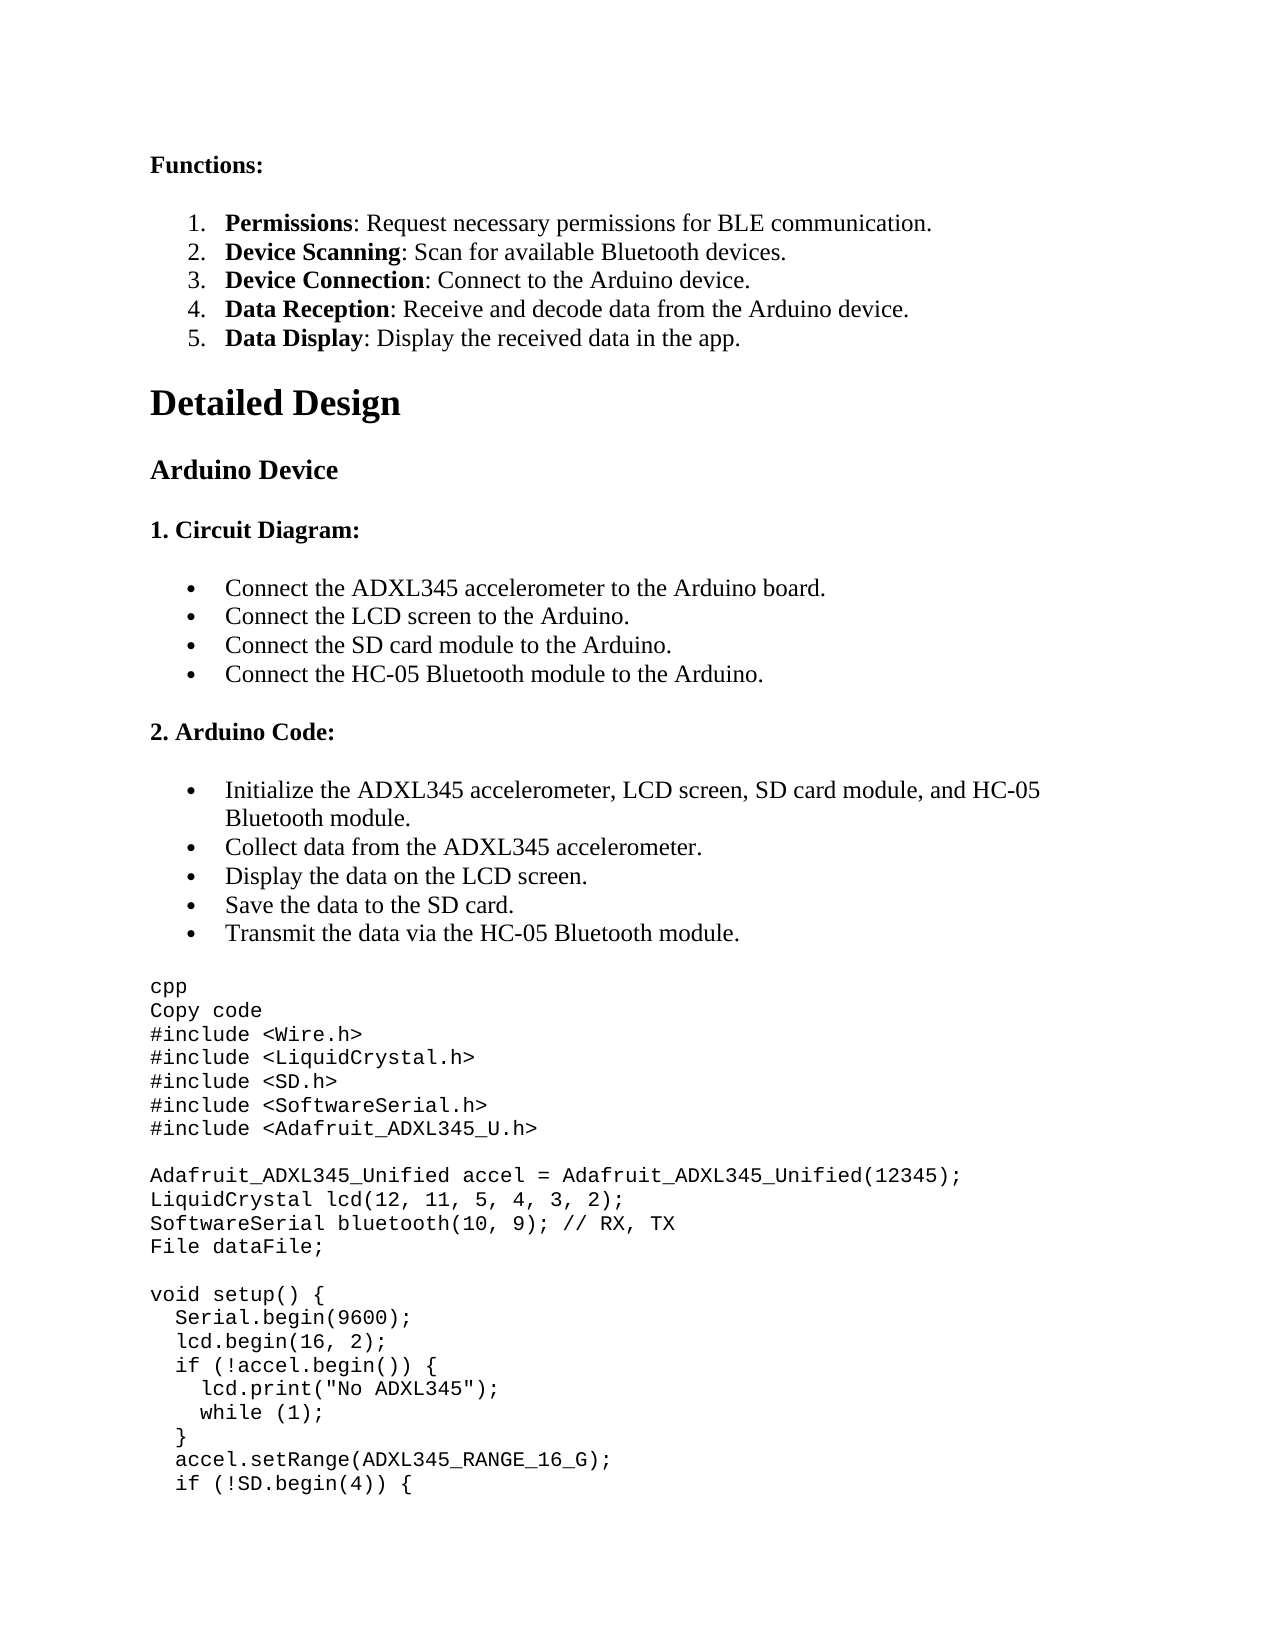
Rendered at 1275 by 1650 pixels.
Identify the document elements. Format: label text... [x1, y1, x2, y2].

text Serial.begin(9600); [150, 1307, 1125, 1331]
list Data Reception: Receive and decode data from the Arduino device. [187, 294, 1125, 323]
list Device Connection: Connect to the Arduino device. [187, 265, 1125, 294]
text Adafruit_ADXL345_Unified accel = Adafruit_ADXL345_Unified(12345); [150, 1166, 1125, 1189]
list Collect data from the ADXL345 accelerometer. [187, 832, 1125, 861]
text SoftwareSerial bluetooth(10, 9); // RX, TX [150, 1213, 1125, 1236]
list Connect the LCD screen to the Arduino. [187, 601, 1125, 630]
text accel.setRange(ADXL345_RANGE_16_G); [150, 1449, 1125, 1473]
text lcd.begin(16, 2); [150, 1331, 1125, 1355]
list Data Display: Display the received data in the app. [187, 323, 1125, 352]
text #include <SoftwareSerial.h> [150, 1094, 1125, 1118]
list Permissions: Request necessary permissions for BLE communication. [187, 208, 1125, 237]
text File dataFile; [150, 1236, 1125, 1260]
list Connect the HC-05 Bluetooth module to the Arduino. [187, 659, 1125, 688]
text #include <LiquidCrystal.h> [150, 1047, 1125, 1071]
text cpp [150, 976, 1125, 1000]
text } [150, 1426, 1125, 1449]
text 1. Circuit Diagram: [150, 515, 1125, 543]
text Functions: [150, 150, 1125, 179]
text Arduino Device [150, 453, 1125, 486]
text LiquidCrystal lcd(12, 11, 5, 4, 3, 2); [150, 1189, 1125, 1213]
text 2. Arduino Code: [150, 717, 1125, 746]
list Transmit the data via the HC-05 Bluetooth module. [187, 918, 1125, 947]
text void setup() { [150, 1284, 1125, 1307]
text if (!SD.begin(4)) { [150, 1473, 1125, 1497]
text while (1); [150, 1402, 1125, 1426]
text Copy code [150, 1000, 1125, 1024]
text if (!accel.begin()) { [150, 1355, 1125, 1378]
text lcd.print("No ADXL345"); [150, 1378, 1125, 1402]
list Connect the SD card module to the Arduino. [187, 630, 1125, 659]
text #include <Wire.h> [150, 1024, 1125, 1047]
text #include <Adafruit_ADXL345_U.h> [150, 1118, 1125, 1142]
list Initialize the ADXL345 accelerometer, LCD screen, SD card module, and HC-05 Bluetooth module. [187, 775, 1125, 832]
list Save the data to the SD card. [187, 890, 1125, 918]
text #include <SD.h> [150, 1071, 1125, 1094]
text Detailed Design [150, 381, 1125, 424]
list Connect the ADXL345 accelerometer to the Arduino board. [187, 573, 1125, 601]
list Device Scanning: Scan for available Bluetooth devices. [187, 237, 1125, 265]
list Display the data on the LCD screen. [187, 861, 1125, 890]
